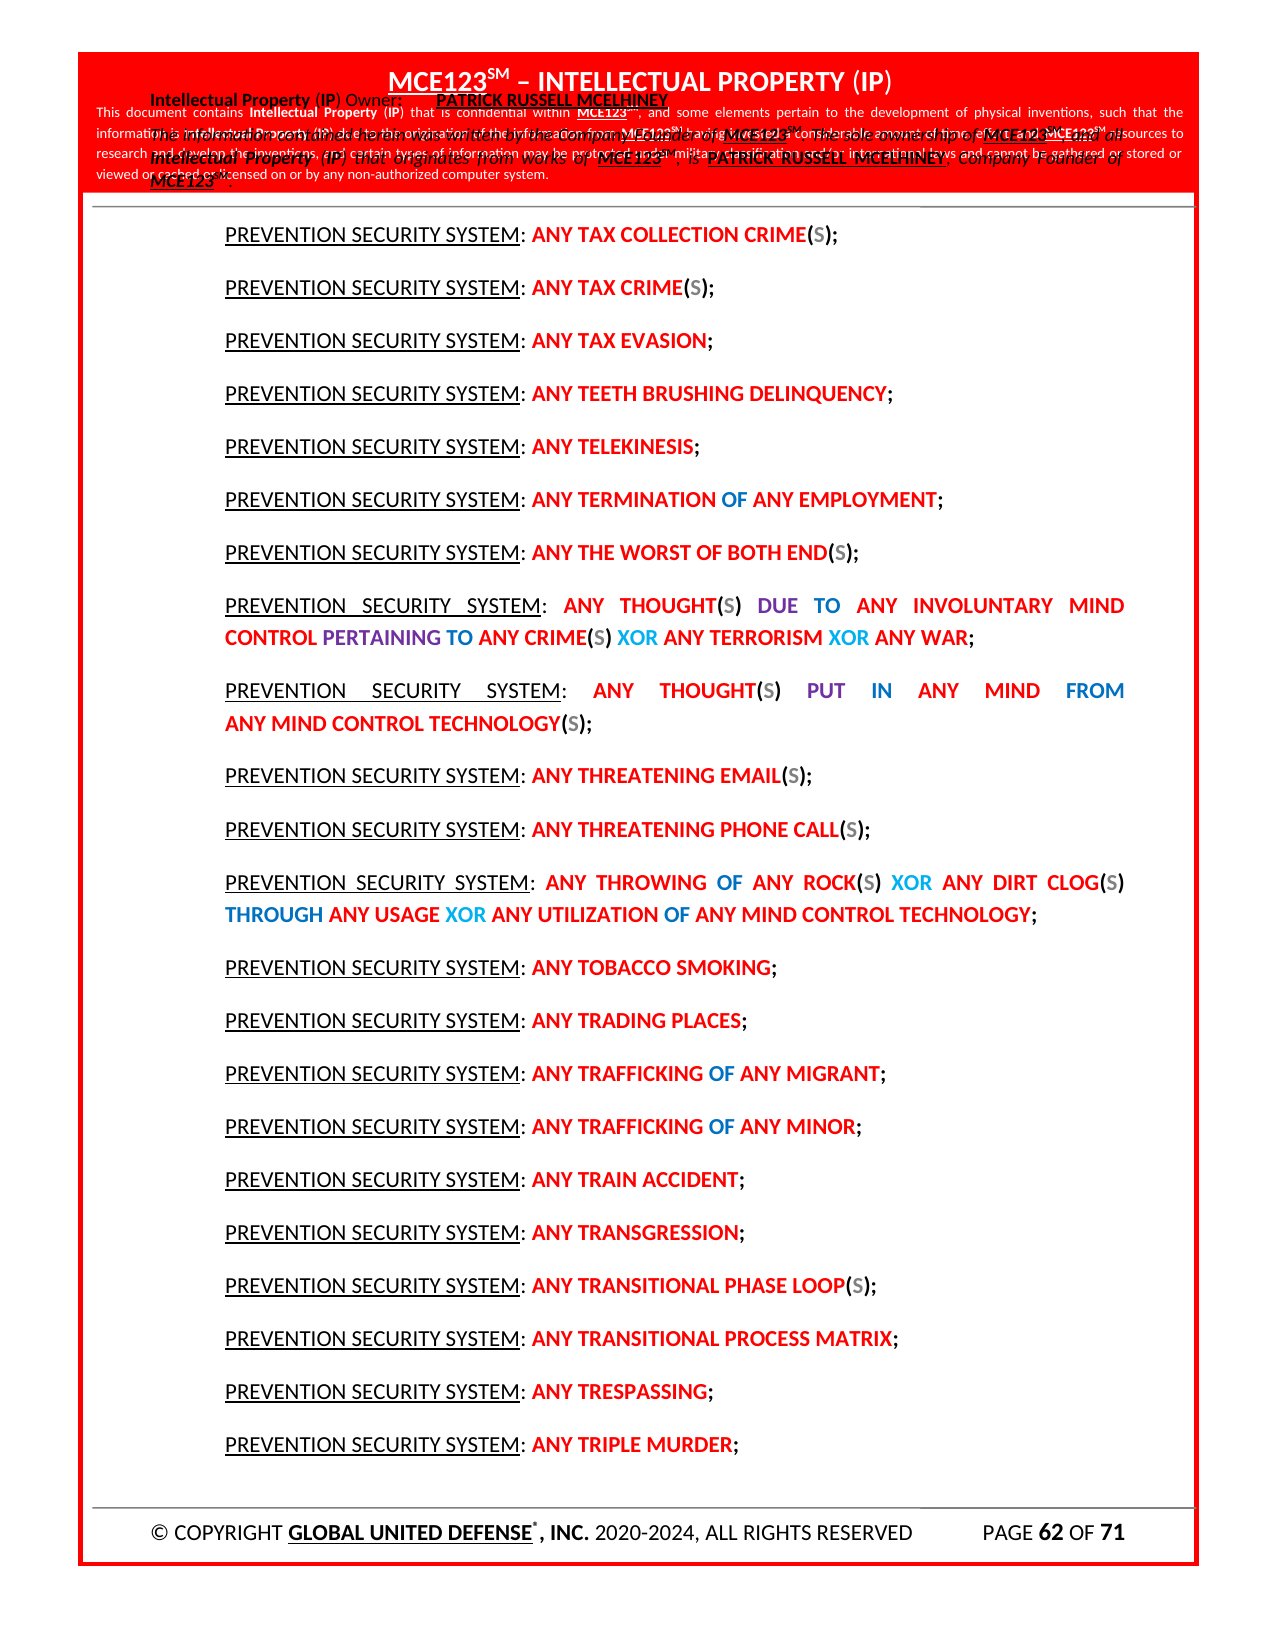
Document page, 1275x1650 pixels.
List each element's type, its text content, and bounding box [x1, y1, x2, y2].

text PREVENTION SECURITY SYSTEM: ANY THE WORST OF BOTH END(S); [225, 538, 1125, 566]
text PREVENTION SECURITY SYSTEM: ANY THOUGHT(S) PUT IN ANY MIND FROM ANY MIND CONTROL TECHNOLOGY(S); [225, 676, 1125, 737]
text PREVENTION SECURITY SYSTEM: ANY THROWING OF ANY ROCK(S) XOR ANY DIRT CLOG(S) THROUGH ANY USAGE XOR ANY UTILIZATION OF ANY MIND CONTROL TECHNOLOGY; [225, 868, 1125, 928]
text PREVENTION SECURITY SYSTEM: ANY TRAFFICKING OF ANY MINOR; [225, 1112, 1125, 1140]
text PREVENTION SECURITY SYSTEM: ANY THREATENING PHONE CALL(S); [225, 815, 1125, 843]
text PREVENTION SECURITY SYSTEM: ANY TRANSITIONAL PROCESS MATRIX; [225, 1324, 1125, 1352]
text PREVENTION SECURITY SYSTEM: ANY TAX EVASION; [225, 326, 1125, 354]
text PREVENTION SECURITY SYSTEM: ANY TRAIN ACCIDENT; [225, 1165, 1125, 1193]
text PREVENTION SECURITY SYSTEM: ANY TRAFFICKING OF ANY MIGRANT; [225, 1059, 1125, 1087]
text PREVENTION SECURITY SYSTEM: ANY TOBACCO SMOKING; [225, 953, 1125, 981]
text PREVENTION SECURITY SYSTEM: ANY TRESPASSING; [225, 1377, 1125, 1405]
text PREVENTION SECURITY SYSTEM: ANY TERMINATION OF ANY EMPLOYMENT; [225, 485, 1125, 513]
text PREVENTION SECURITY SYSTEM: ANY TRANSGRESSION; [225, 1218, 1125, 1246]
text PREVENTION SECURITY SYSTEM: ANY TEETH BRUSHING DELINQUENCY; [225, 379, 1125, 407]
text PREVENTION SECURITY SYSTEM: ANY THREATENING EMAIL(S); [225, 762, 1125, 790]
text PREVENTION SECURITY SYSTEM: ANY TAX CRIME(S); [225, 273, 1125, 301]
text PREVENTION SECURITY SYSTEM: ANY TELEKINESIS; [225, 432, 1125, 460]
text PREVENTION SECURITY SYSTEM: ANY TRANSITIONAL PHASE LOOP(S); [225, 1271, 1125, 1299]
text PREVENTION SECURITY SYSTEM: ANY TRADING PLACES; [225, 1006, 1125, 1034]
text PREVENTION SECURITY SYSTEM: ANY THOUGHT(S) DUE TO ANY INVOLUNTARY MIND CONTROL PERTAINING TO ANY CRIME(S) XOR ANY TERRORISM XOR ANY WAR; [225, 591, 1125, 651]
text PREVENTION SECURITY SYSTEM: ANY TRIPLE MURDER; [225, 1430, 1125, 1458]
text PREVENTION SECURITY SYSTEM: ANY TAX COLLECTION CRIME(S); [225, 220, 1125, 248]
